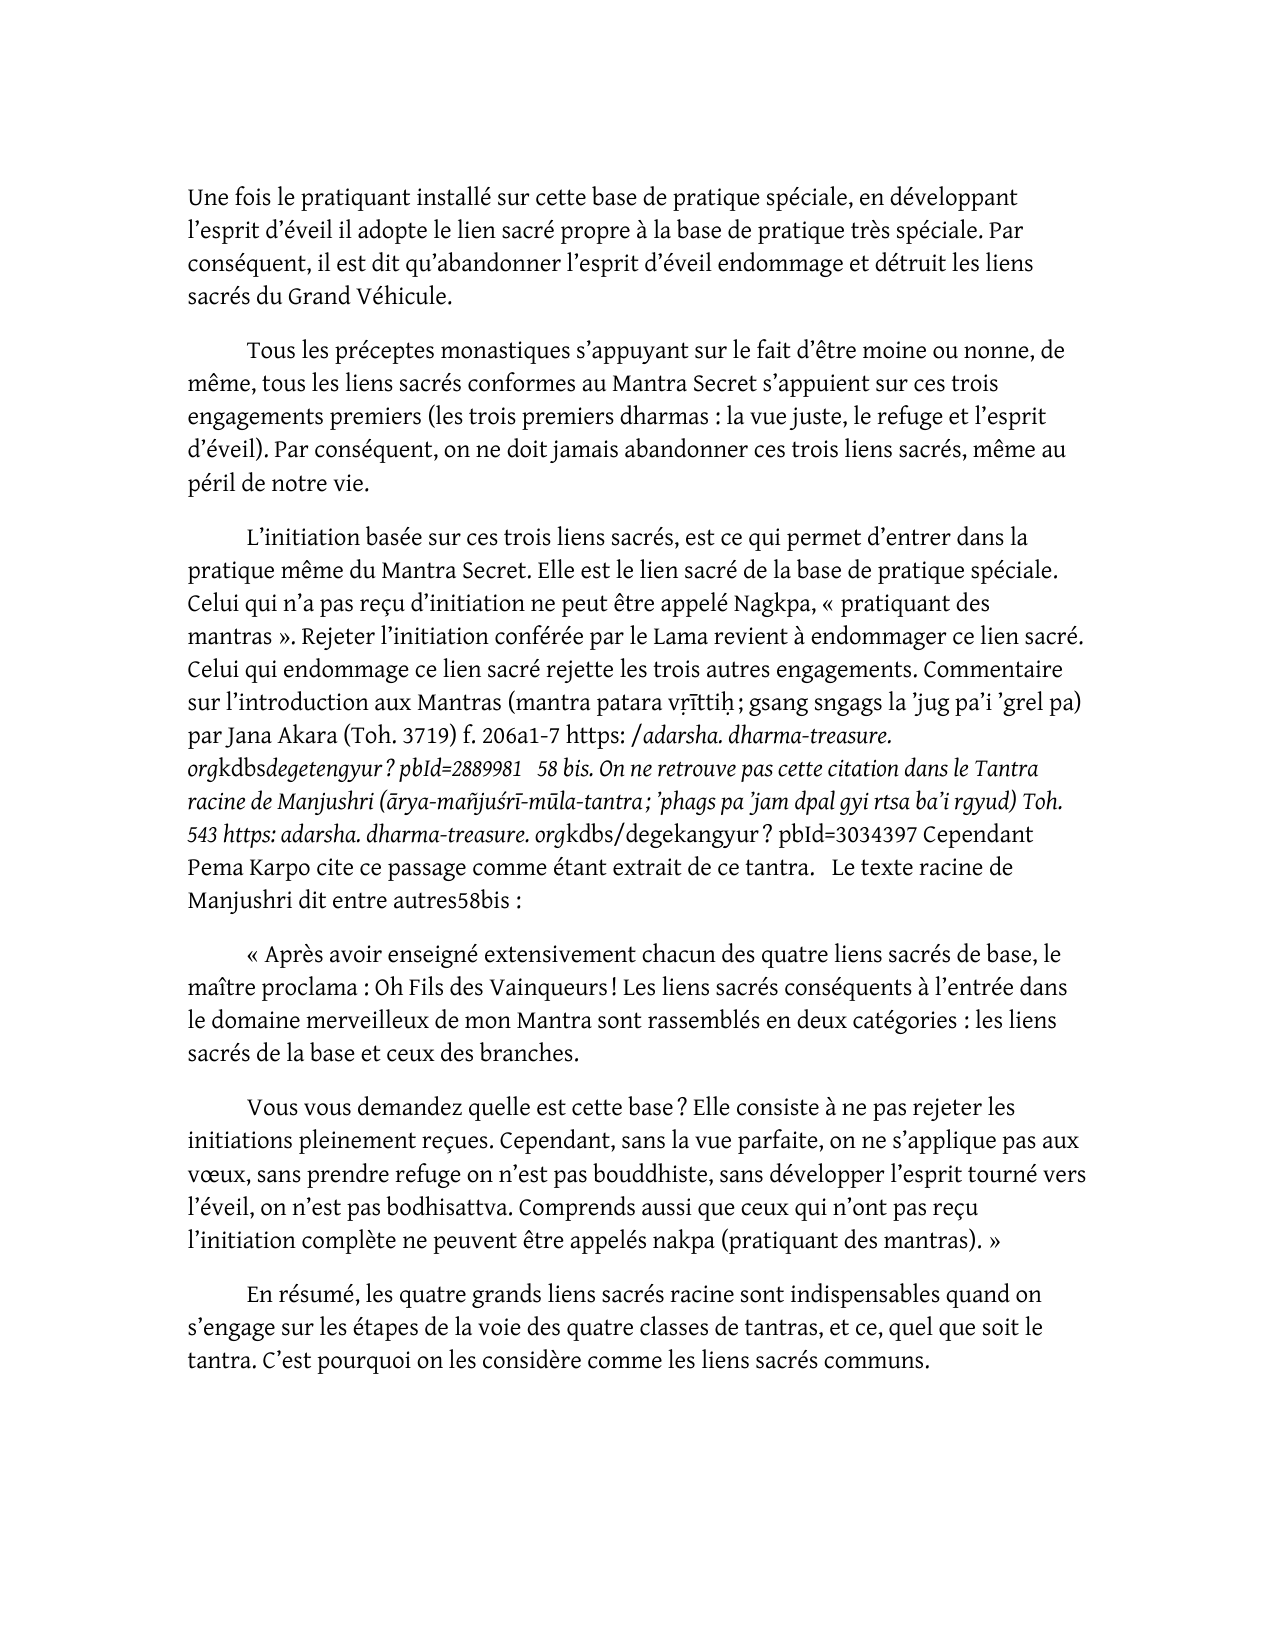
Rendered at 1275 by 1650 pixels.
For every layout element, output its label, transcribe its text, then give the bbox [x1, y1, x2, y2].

text Vous vous demandez quelle est cette base ? Elle consiste à ne pas rejeter les initiations pleinement reçues. Cependant, sans la vue parfaite, on ne s’applique pas aux vœux, sans prendre refuge on n’est pas bouddhiste, sans développer l’esprit tourné vers l’éveil, on n’est pas bodhisattva. Comprends aussi que ceux qui n’ont pas reçu l’initiation complète ne peuvent être appelés nakpa (pratiquant des mantras). » [187, 1094, 1087, 1255]
text En résumé, les quatre grands liens sacrés racine sont indispensables quand on s’engage sur les étapes de la voie des quatre classes de tantras, et ce, quel que soit le tantra. C’est pourquoi on les considère comme les liens sacrés communs. [187, 1280, 1087, 1375]
text « Après avoir enseigné extensivement chacun des quatre liens sacrés de base, le maître proclama : Oh Fils des Vainqueurs ! Les liens sacrés conséquents à l’entrée dans le domaine merveilleux de mon Mantra sont rassemblés en deux catégories : les liens sacrés de la base et ceux des branches. [187, 941, 1087, 1069]
text L’initiation basée sur ces trois liens sacrés, est ce qui permet d’entrer dans la pratique même du Mantra Secret. Elle est le lien sacré de la base de pratique spéciale. Celui qui n’a pas reçu d’initiation ne peut être appelé Nagkpa, « pratiquant des mantras ». Rejeter l’initiation conférée par le Lama revient à endommager ce lien sacré. Celui qui endommage ce lien sacré rejette les trois autres engagements. Commentaire sur l’introduction aux Mantras (mantra patara vṛīttiḥ ; gsang sngags la ’jug pa’i ’grel pa) par Jana Akara (Toh. 3719) f. 206a1-7 https: /adarsha. dharma-treasure. orgkdbsdegetengyur ? pbId=2889981 58 bis. On ne retrouve pas cette citation dans le Tantra racine de Manjushri (ārya-mañjuśrī-mūla-tantra ; ’phags pa ’jam dpal gyi rtsa ba’i rgyud) Toh. 543 https: adarsha. dharma-treasure. orgkdbs/degekangyur ? pbId=3034397 Cependant Pema Karpo cite ce passage comme étant extrait de ce tantra. Le texte racine de Manjushri dit entre autres58bis : [187, 523, 1087, 915]
text Tous les préceptes monastiques s’appuyant sur le fait d’être moine ou nonne, de même, tous les liens sacrés conformes au Mantra Secret s’appuient sur ces trois engagements premiers (les trois premiers dharmas : la vue juste, le refuge et l’esprit d’éveil). Par conséquent, on ne doit jamais abandonner ces trois liens sacrés, même au péril de notre vie. [187, 336, 1087, 498]
